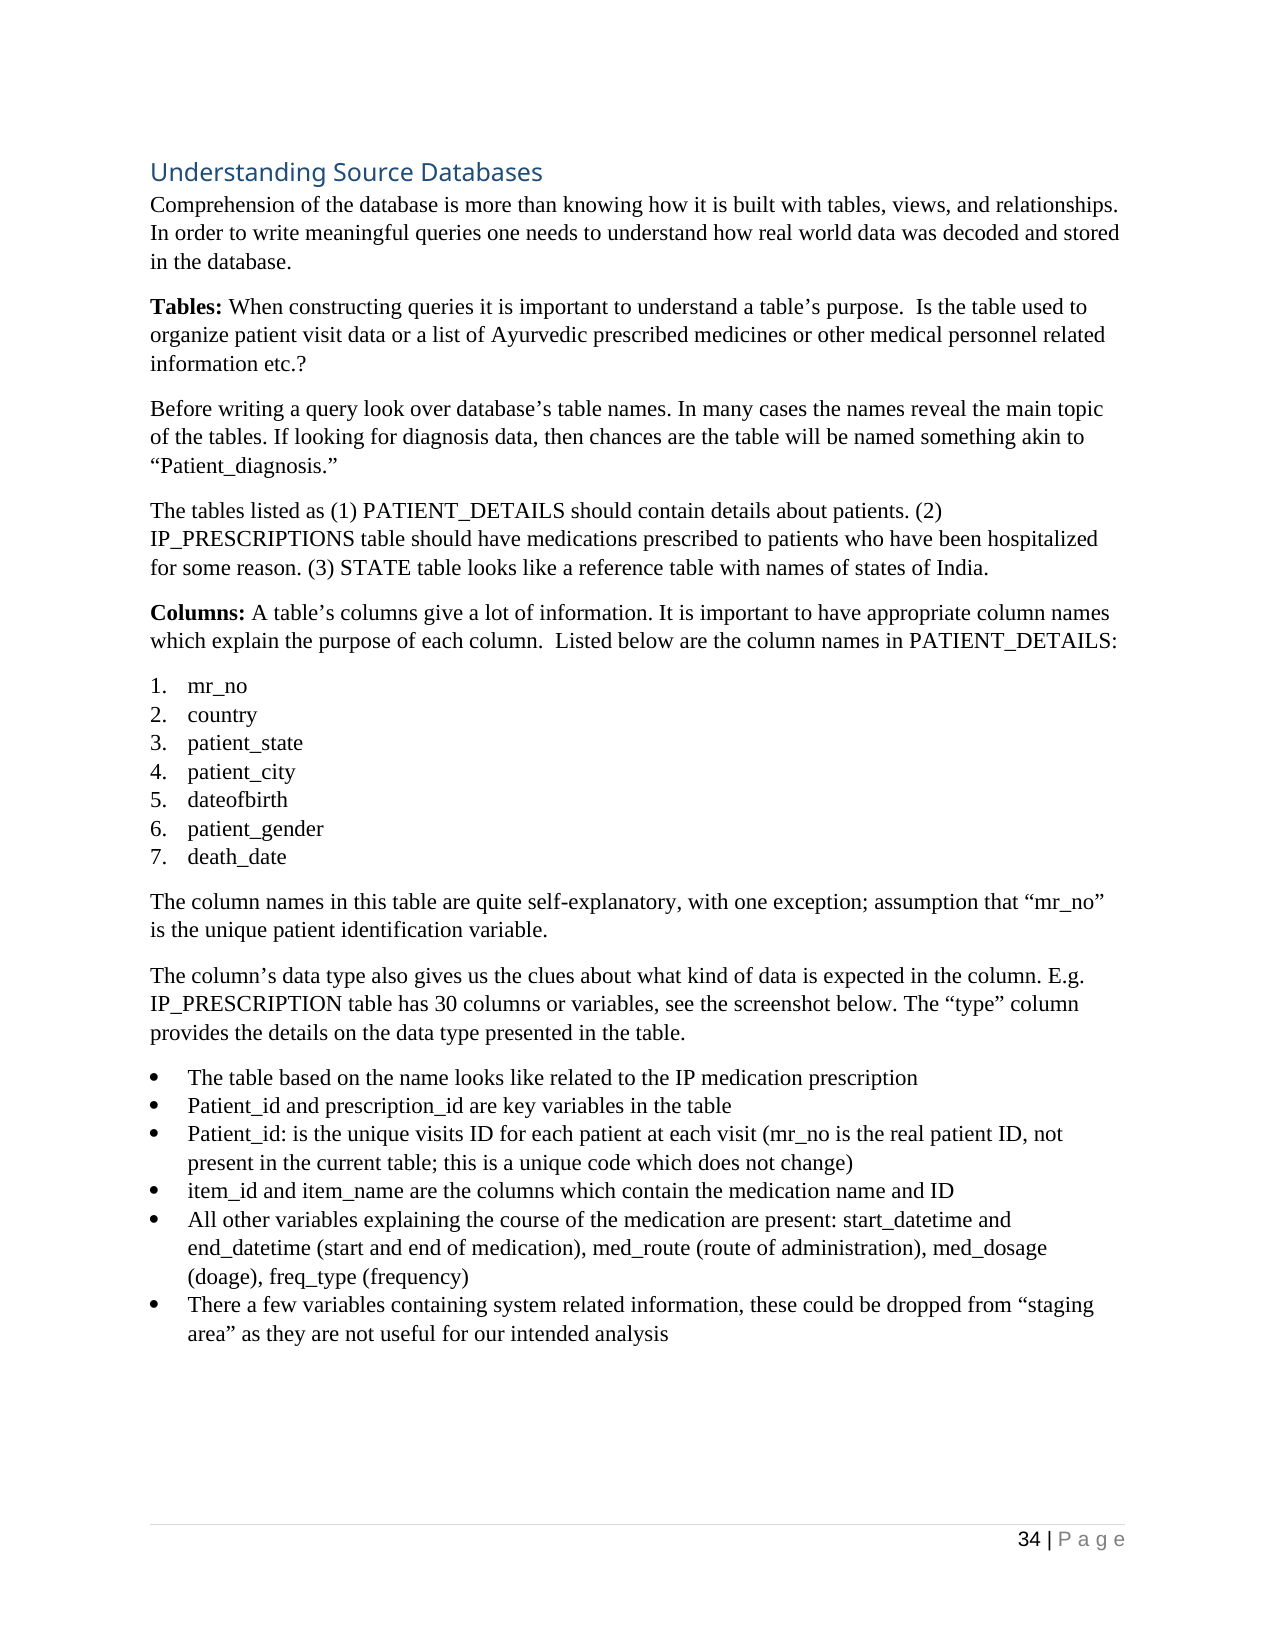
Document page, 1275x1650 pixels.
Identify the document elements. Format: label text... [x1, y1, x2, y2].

list item_id and item_name are the columns which contain the medication name and ID [150, 1177, 1125, 1204]
list The table based on the name looks like related to the IP medication prescription [150, 1064, 1125, 1090]
list mr_no [150, 672, 1125, 699]
list patient_city [150, 758, 1125, 784]
text Comprehension of the database is more than knowing how it is built with tables, views, and relationships. In order to write meaningful queries one needs to understand how real world data was decoded and stored in the database. [150, 191, 1125, 274]
text The column’s data type also gives us the clues about what kind of data is expected in the column. E.g. IP_PRESCRIPTION table has 30 columns or variables, see the screenshot below. The “type” column provides the details on the data type presented in the table. [150, 962, 1125, 1045]
subtitle Understanding Source Databases [150, 154, 1125, 188]
list patient_gender [150, 814, 1125, 841]
text The tables listed as (1) PATIENT_DETAILS should contain details about patients. (2) IP_PRESCRIPTIONS table should have medications prescribed to patients who have been hospitalized for some reason. (3) STATE table looks like a reference table with names of states of India. [150, 497, 1125, 580]
text The column names in this table are quite self-explanatory, with one exception; assumption that “mr_no” is the unique patient identification variable. [150, 888, 1125, 943]
text Tables: When constructing queries it is important to understand a table’s purpose. Is the table used to organize patient visit data or a list of Ayurvedic prescribed medicines or other medical personnel related information etc.? [150, 293, 1125, 376]
list death_date [150, 843, 1125, 869]
list country [150, 701, 1125, 727]
text Before writing a query look over database’s table names. In many cases the names reveal the main topic of the tables. If looking for diagnosis data, then chances are the table will be named something akin to “Patient_diagnosis.” [150, 395, 1125, 478]
list Patient_id and prescription_id are key variables in the table [150, 1092, 1125, 1118]
list Patient_id: is the unique visits ID for each patient at each visit (mr_no is the real patient ID, not present in the current table; this is a unique code which does not change) [150, 1121, 1125, 1175]
list There a few variables containing system related information, these could be dropped from “staging area” as they are not useful for our intended analysis [150, 1291, 1125, 1346]
text Columns: A table’s columns give a lot of information. It is important to have appropriate column names which explain the purpose of each column. Listed below are the column names in PATIENT_DETAILS: [150, 599, 1125, 654]
list dateofbirth [150, 786, 1125, 812]
list patient_state [150, 729, 1125, 756]
list All other variables explaining the course of the medication are present: start_datetime and end_datetime (start and end of medication), med_route (route of administration), med_dosage (doage), freq_type (frequency) [150, 1206, 1125, 1289]
